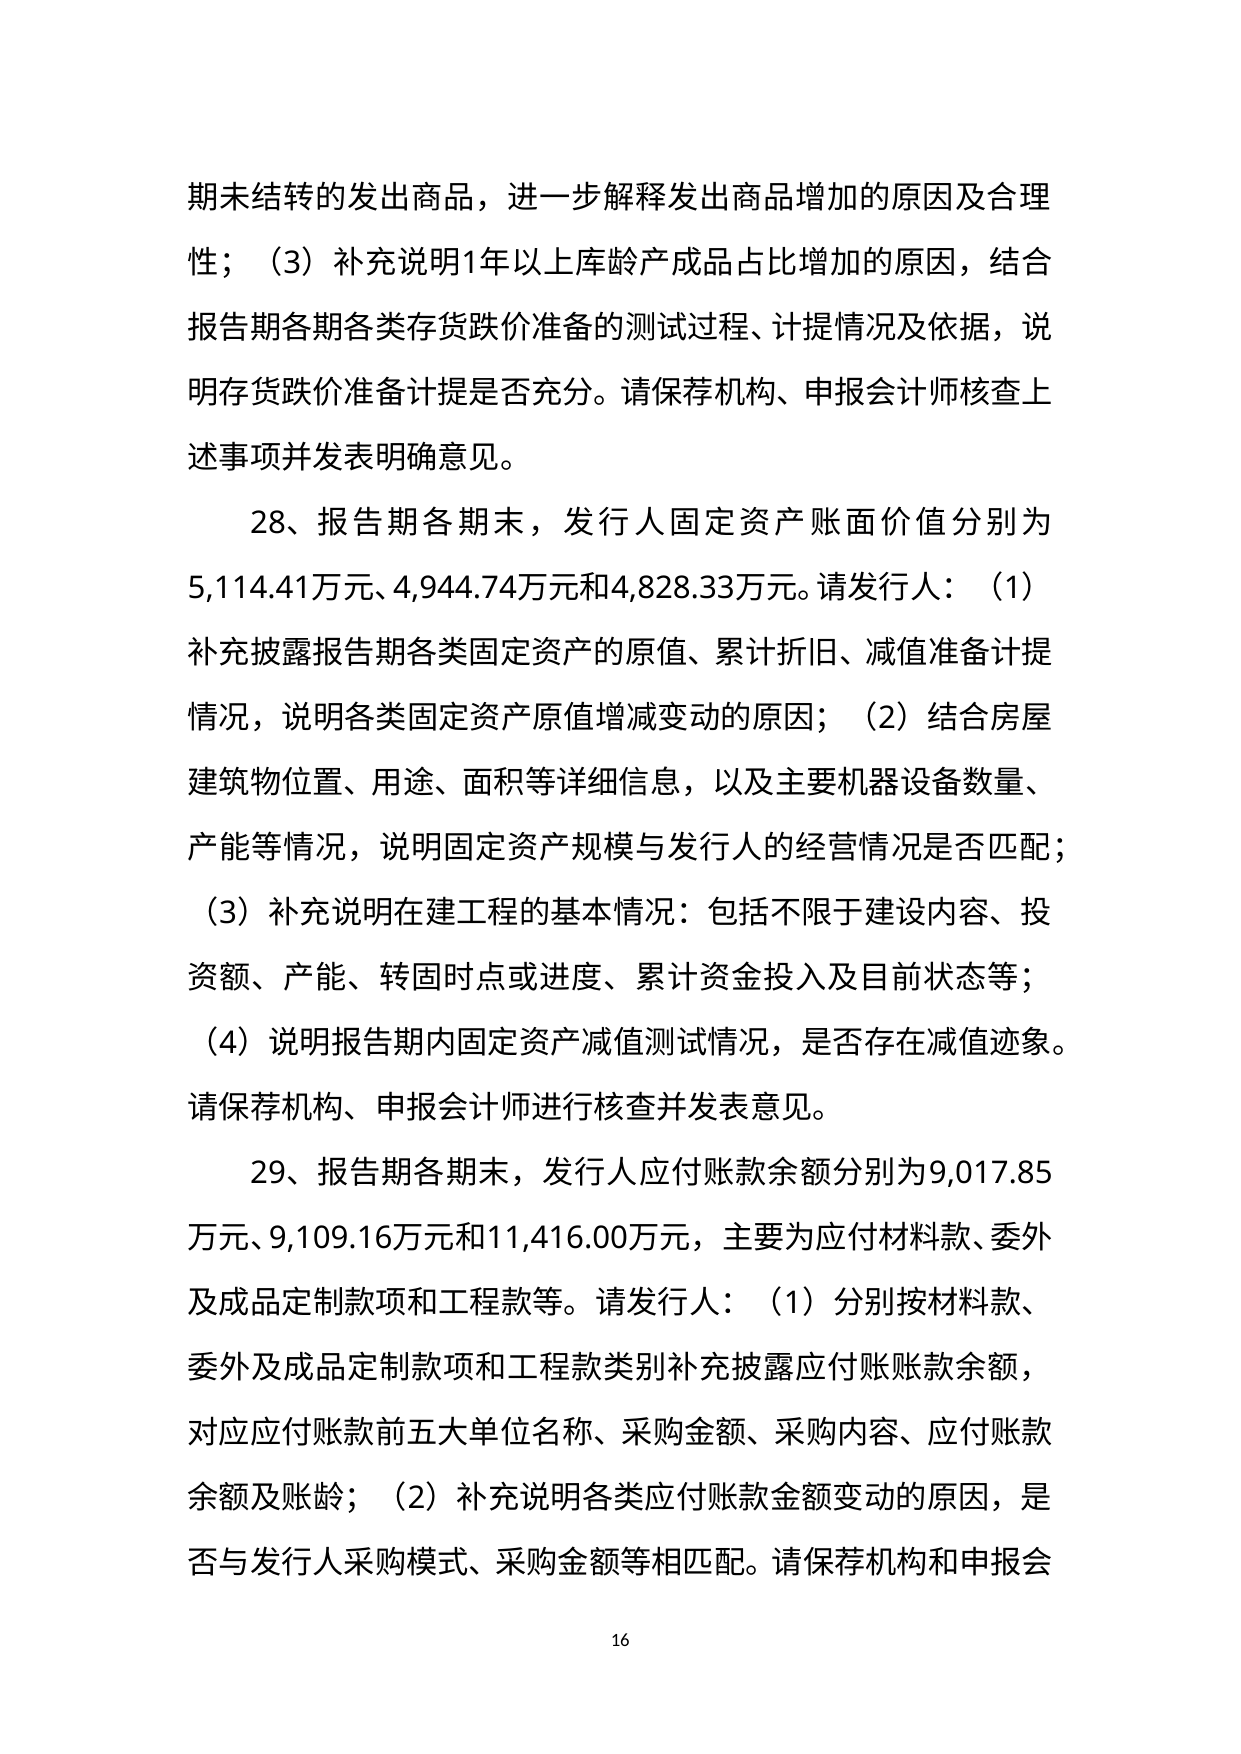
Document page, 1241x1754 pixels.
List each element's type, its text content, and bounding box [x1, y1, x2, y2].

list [187, 162, 1053, 812]
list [187, 1462, 1053, 1592]
list 报告期各期末，发行人固定资产账面价值分别为5,114.41万元、4,944.74万元和4,828.33万元。请发行人：（1）补充披露报告期各类固定资产的原值、累计折旧、减值准备计提情况，说明各类固定资产原值增减变动的原因；（2）结合房屋建筑物位置、用途、面积等详细信息，以及主要机器设备数量、产能等情况，说明固定资产规模与发行人的经营情况是否匹配；（3）补充说明在建工程的基本情况：包括不限于建设内容、投资额、产能、转固时点或进度、累计资金投入及目前状态等；（4）说明报告期内固定资产减值测试情况，是否存在减值迹象。请保荐机构、申报会计师进行核查并发表意见。 [187, 812, 1053, 1462]
